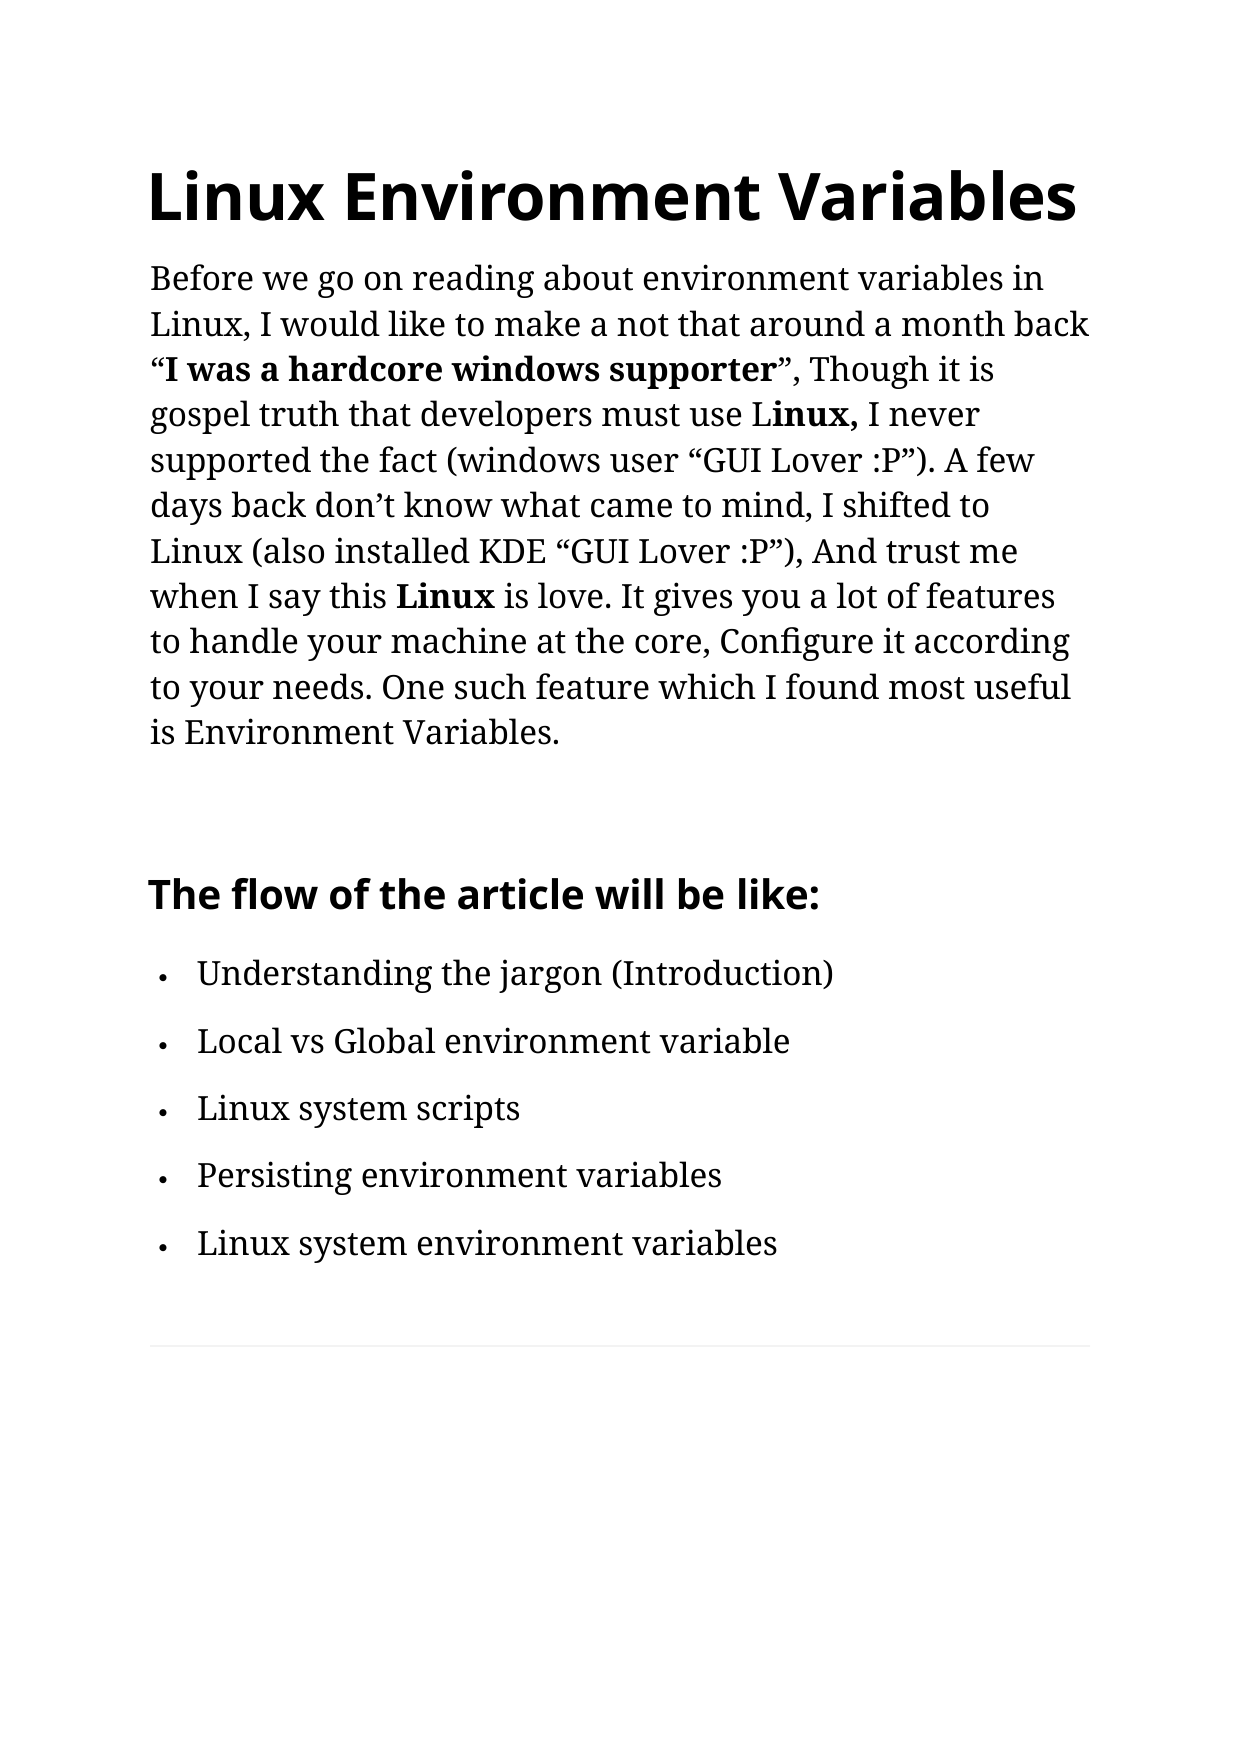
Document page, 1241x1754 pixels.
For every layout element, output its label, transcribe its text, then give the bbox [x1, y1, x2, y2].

list Linux system environment variables [159, 1219, 1090, 1265]
text The flow of the article will be like: [147, 866, 1090, 921]
list Local vs Global environment variable [159, 1017, 1090, 1063]
list Understanding the jargon (Introduction) [159, 950, 1090, 996]
list Linux system scripts [159, 1085, 1090, 1130]
text Linux Environment Variables [146, 150, 1090, 239]
text Before we go on reading about environment variables in Linux, I would like to make a not that around a month back “I was a hardcore windows supporter”, Though it is gospel truth that developers must use Linux, I never supported the fact (windows user “GUI Lover :P”). A few days back don’t know what came to mind, I shifted to Linux (also installed KDE “GUI Lover :P”), And trust me when I say this Linux is love. It gives you a lot of features to handle your machine at the core, Configure it according to your needs. One such feature which I found most useful is Environment Variables. [150, 255, 1090, 754]
list Persisting environment variables [159, 1152, 1090, 1197]
